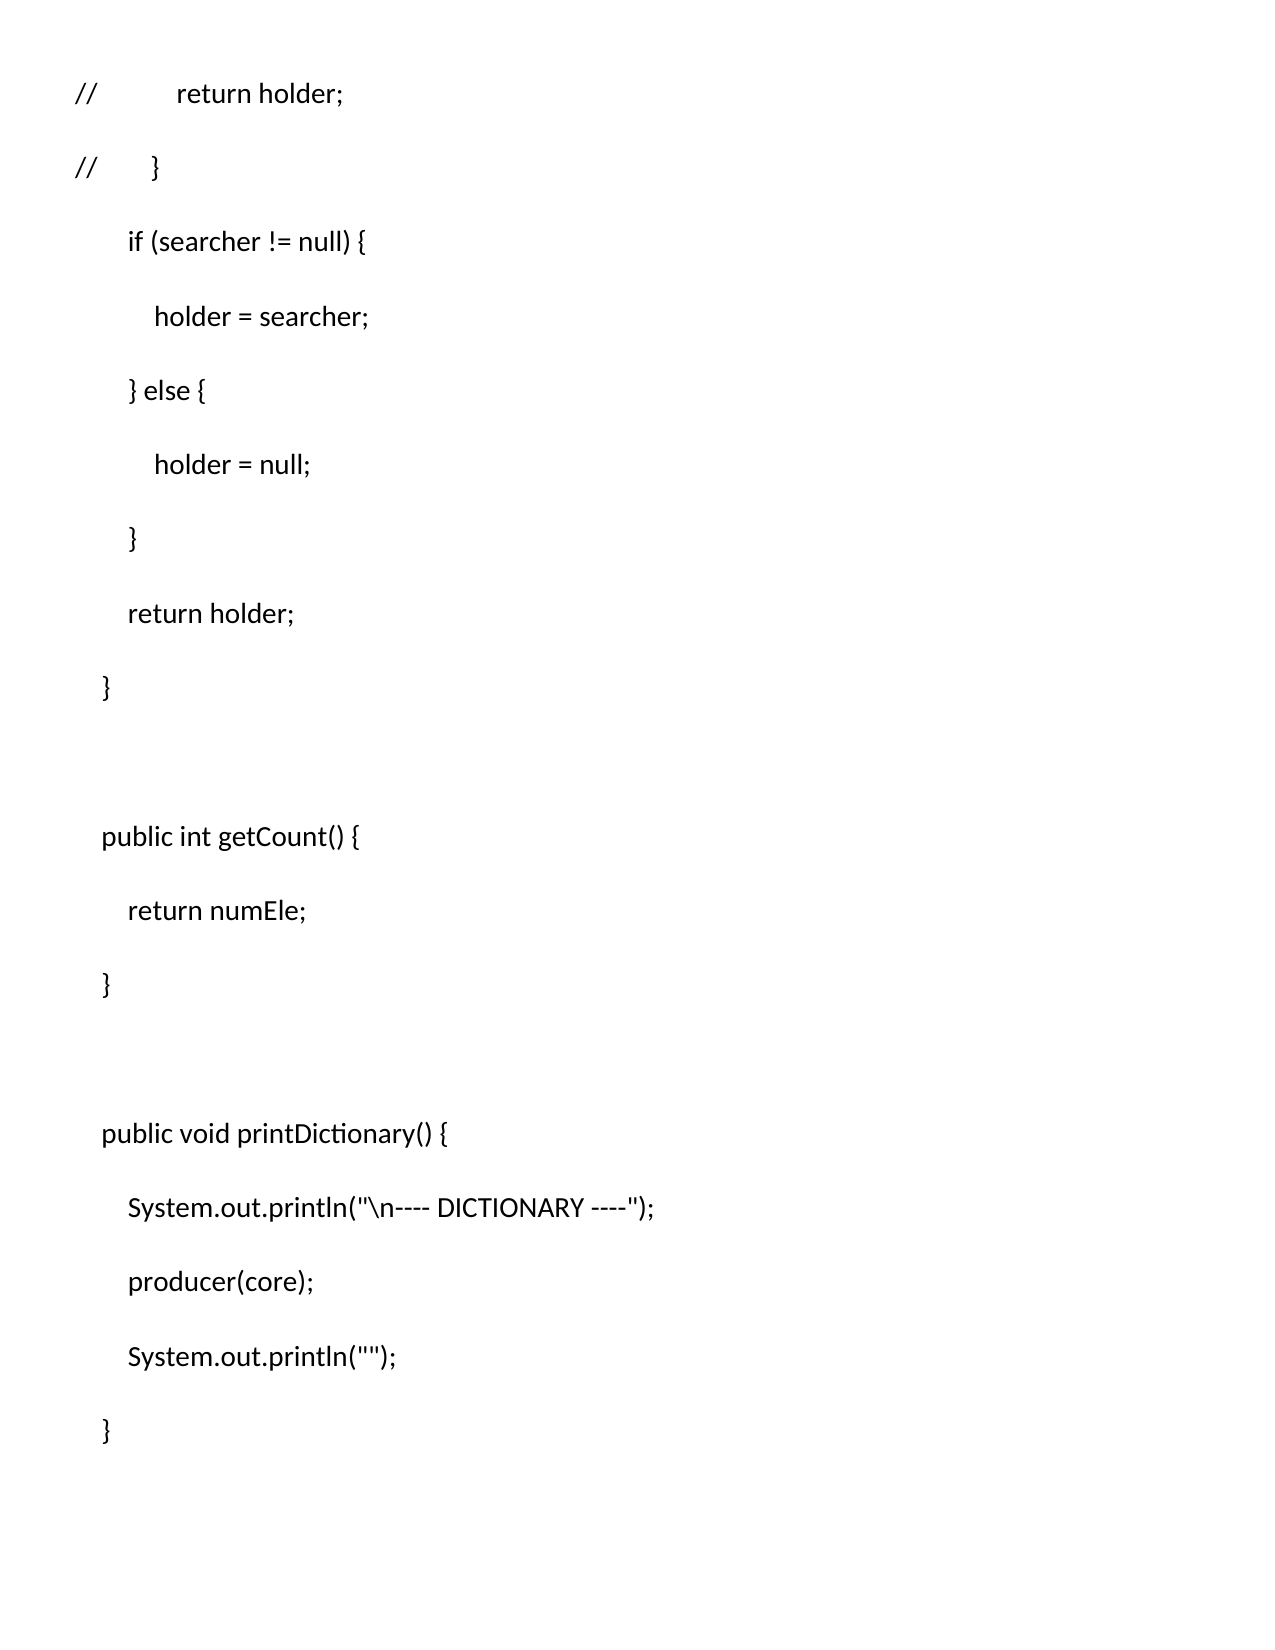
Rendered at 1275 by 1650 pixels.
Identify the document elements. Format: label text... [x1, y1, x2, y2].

text if (searcher != null) { [75, 223, 1200, 259]
text System.out.println(""); [75, 1338, 1200, 1373]
text // return holder; [75, 75, 1200, 111]
text holder = null; [75, 446, 1200, 482]
text return holder; [75, 595, 1200, 631]
text } [75, 966, 1200, 1002]
text public void printDictionary() { [75, 1115, 1200, 1150]
text } [75, 669, 1200, 705]
text producer(core); [75, 1263, 1200, 1299]
text } [75, 521, 1200, 556]
text System.out.println("\n---- DICTIONARY ----"); [75, 1189, 1200, 1225]
text // } [75, 149, 1200, 185]
text } else { [75, 372, 1200, 408]
text return numEle; [75, 892, 1200, 928]
text } [75, 1412, 1200, 1447]
text public int getCount() { [75, 818, 1200, 853]
text holder = searcher; [75, 298, 1200, 333]
